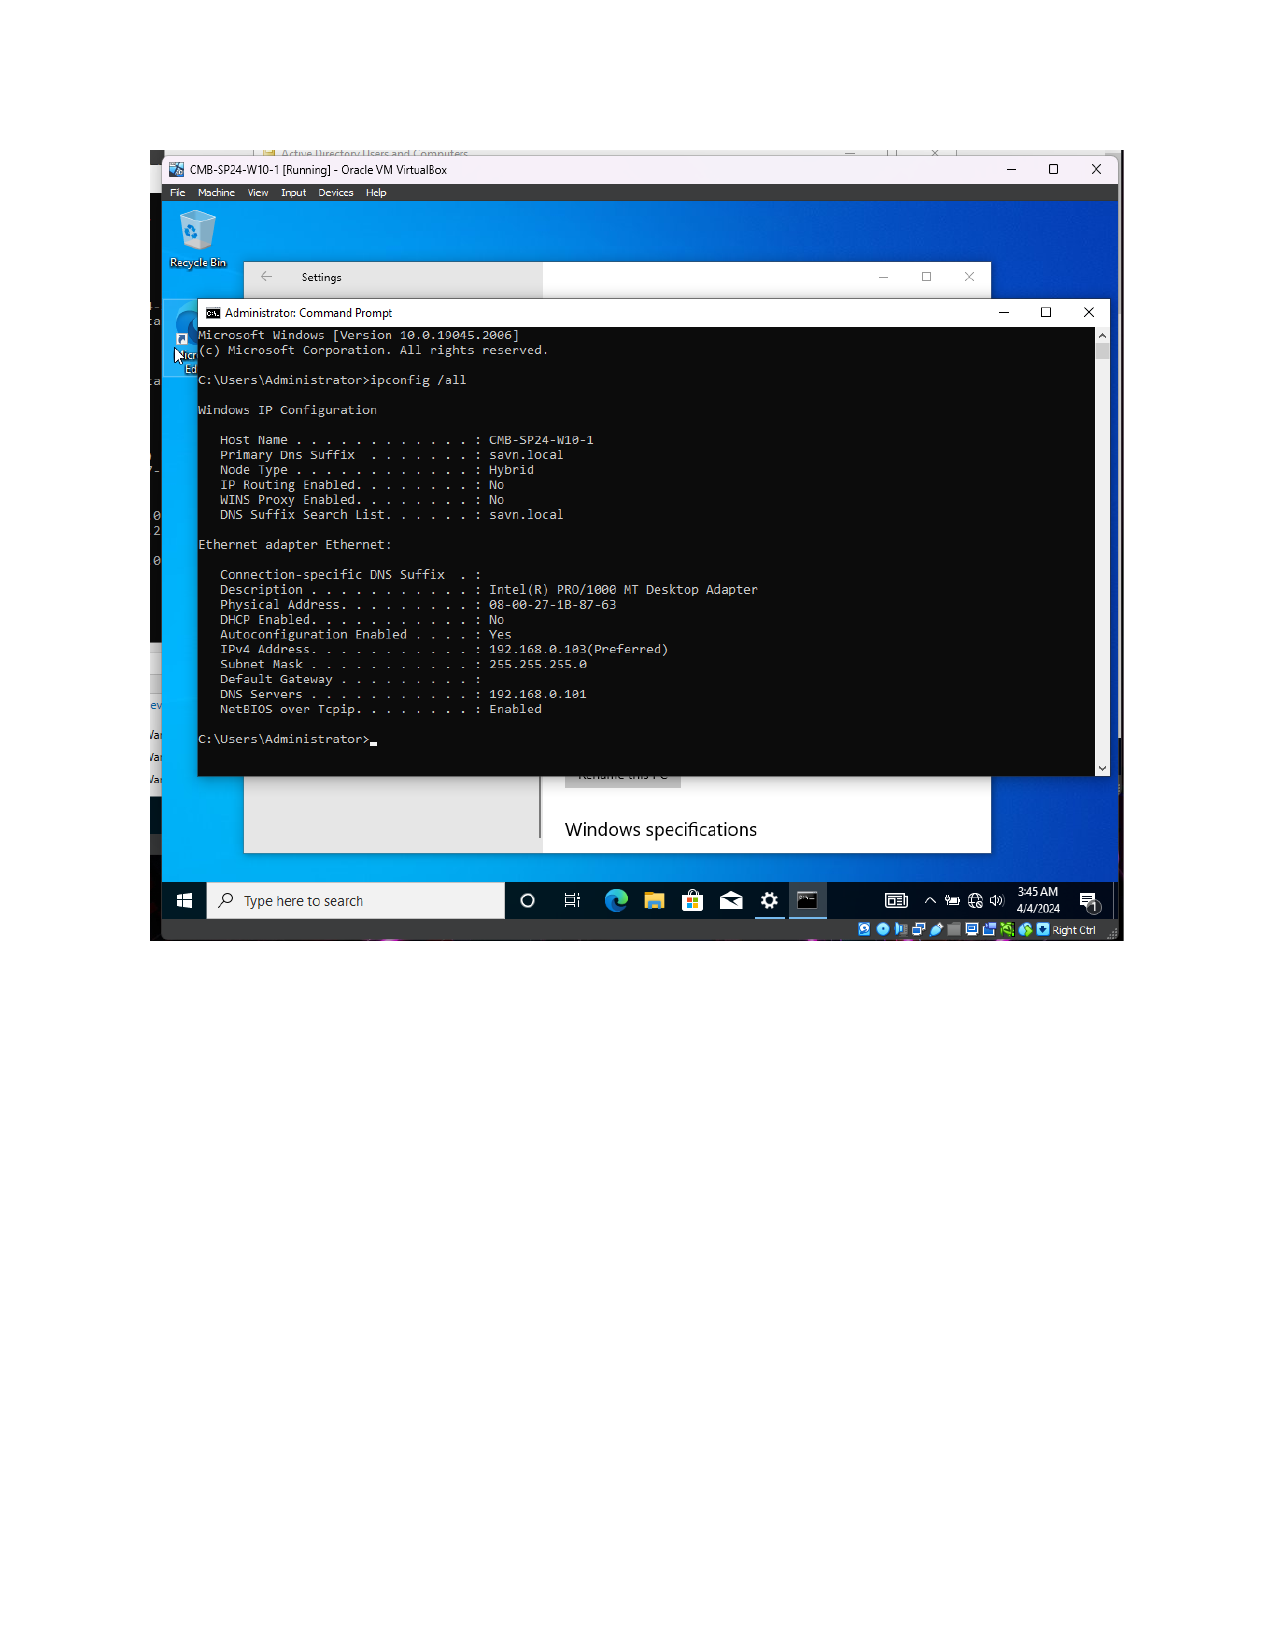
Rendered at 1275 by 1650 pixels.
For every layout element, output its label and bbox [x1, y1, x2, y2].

picture [150, 150, 1124, 941]
